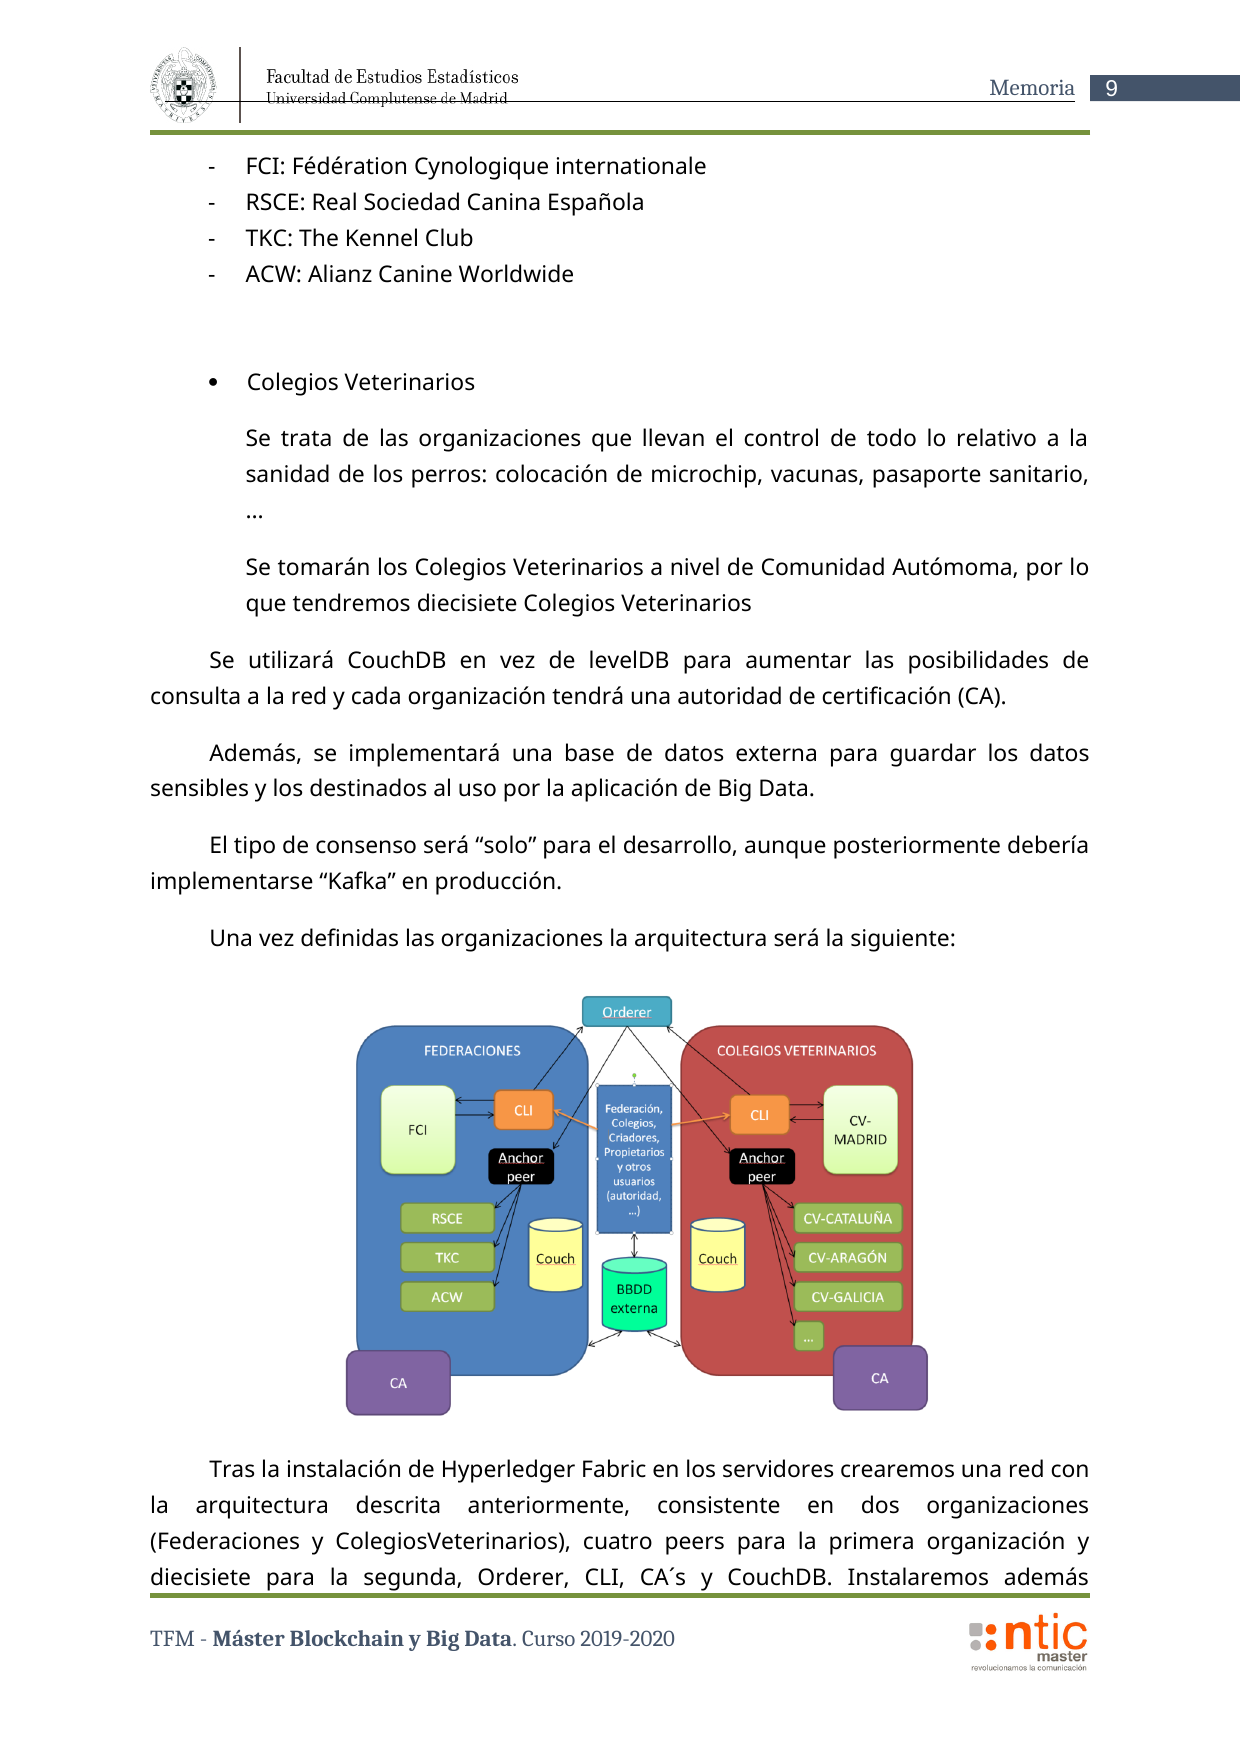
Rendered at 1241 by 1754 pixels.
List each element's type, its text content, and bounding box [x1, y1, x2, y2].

picture [150, 47, 524, 123]
list TKC: The Kennel Club [208, 222, 1090, 253]
text Se utilizará CouchDB en vez de levelDB para aumentar las posibilidades de consulta a la red y cada organización tendrá una autoridad de certificación (CA). [150, 644, 1090, 711]
text Se trata de las organizaciones que llevan el control de todo lo relativo a la sanidad de los perros: colocación de microchip, vacunas, pasaporte sanitario, … [245, 422, 1090, 526]
list Colegios Veterinarios [209, 366, 1090, 397]
text El tipo de consenso será “solo” para el desarrollo, aunque posteriormente debería implementarse “Kafka” en producción. [150, 829, 1090, 896]
text Una vez definidas las organizaciones la arquitectura será la siguiente: [150, 922, 1090, 953]
text Además, se implementará una base de datos externa para guardar los datos sensibles y los destinados al uso por la aplicación de Big Data. [150, 736, 1090, 804]
text Se tomarán los Colegios Veterinarios a nivel de Comunidad Autómoma, por lo que tendremos diecisiete Colegios Veterinarios [245, 551, 1090, 618]
list FCI: Fédération Cynologique internationale [208, 150, 1090, 181]
picture [331, 988, 937, 1427]
list ACW: Alianz Canine Worldwide [208, 258, 1090, 289]
picture [966, 1580, 1091, 1705]
list RSCE: Real Sociedad Canina Española [208, 186, 1090, 217]
